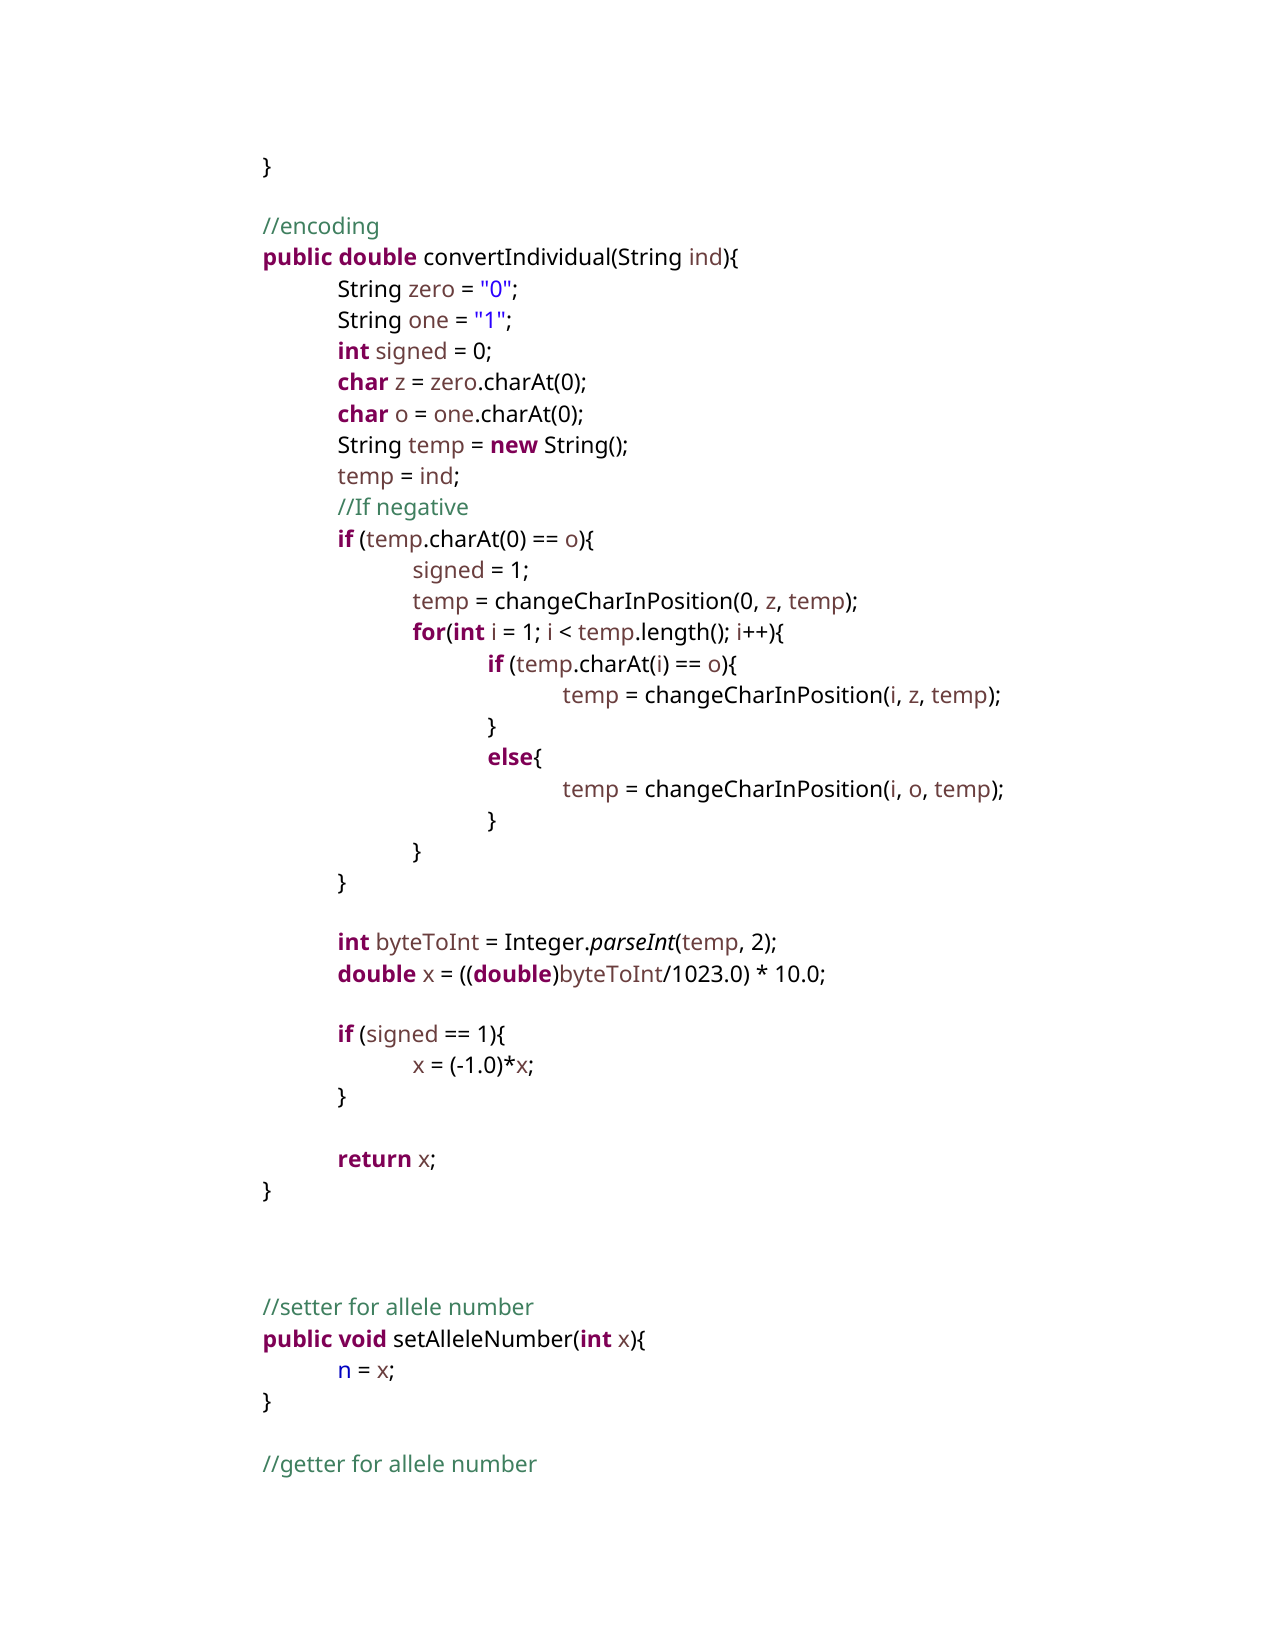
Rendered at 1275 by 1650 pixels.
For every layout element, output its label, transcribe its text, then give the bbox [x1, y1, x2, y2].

text if (temp.charAt(i) == o){ [187, 647, 1087, 679]
text } [187, 1174, 1087, 1205]
text char z = zero.charAt(0); [187, 366, 1087, 397]
text x = (-1.0)*x; [187, 1049, 1087, 1080]
text //encoding [187, 210, 1087, 241]
text else{ [187, 741, 1087, 772]
text } [187, 866, 1087, 897]
text temp = changeCharInPosition(0, z, temp); [187, 585, 1087, 616]
text } [187, 1080, 1087, 1111]
text temp = ind; [187, 460, 1087, 491]
text char o = one.charAt(0); [187, 397, 1087, 429]
text temp = changeCharInPosition(i, o, temp); [187, 772, 1087, 804]
text int signed = 0; [187, 335, 1087, 366]
text for(int i = 1; i < temp.length(); i++){ [187, 616, 1087, 647]
text signed = 1; [187, 554, 1087, 585]
text temp = changeCharInPosition(i, z, temp); [187, 679, 1087, 710]
text public void setAlleleNumber(int x){ [187, 1322, 1087, 1354]
text } [187, 1385, 1087, 1416]
text String zero = "0"; [187, 272, 1087, 304]
text //getter for allele number [187, 1447, 1087, 1479]
text String one = "1"; [187, 304, 1087, 335]
text } [187, 804, 1087, 835]
text String temp = new String(); [187, 429, 1087, 460]
text return x; [187, 1142, 1087, 1174]
text } [187, 710, 1087, 741]
text } [187, 835, 1087, 866]
text if (temp.charAt(0) == o){ [187, 522, 1087, 554]
text n = x; [187, 1354, 1087, 1385]
text //setter for allele number [187, 1291, 1087, 1322]
text if (signed == 1){ [187, 1017, 1087, 1049]
text int byteToInt = Integer.parseInt(temp, 2); [187, 926, 1087, 957]
text public double convertIndividual(String ind){ [187, 241, 1087, 272]
text } [187, 150, 1087, 181]
text double x = ((double)byteToInt/1023.0) * 10.0; [187, 957, 1087, 989]
text //If negative [187, 491, 1087, 522]
